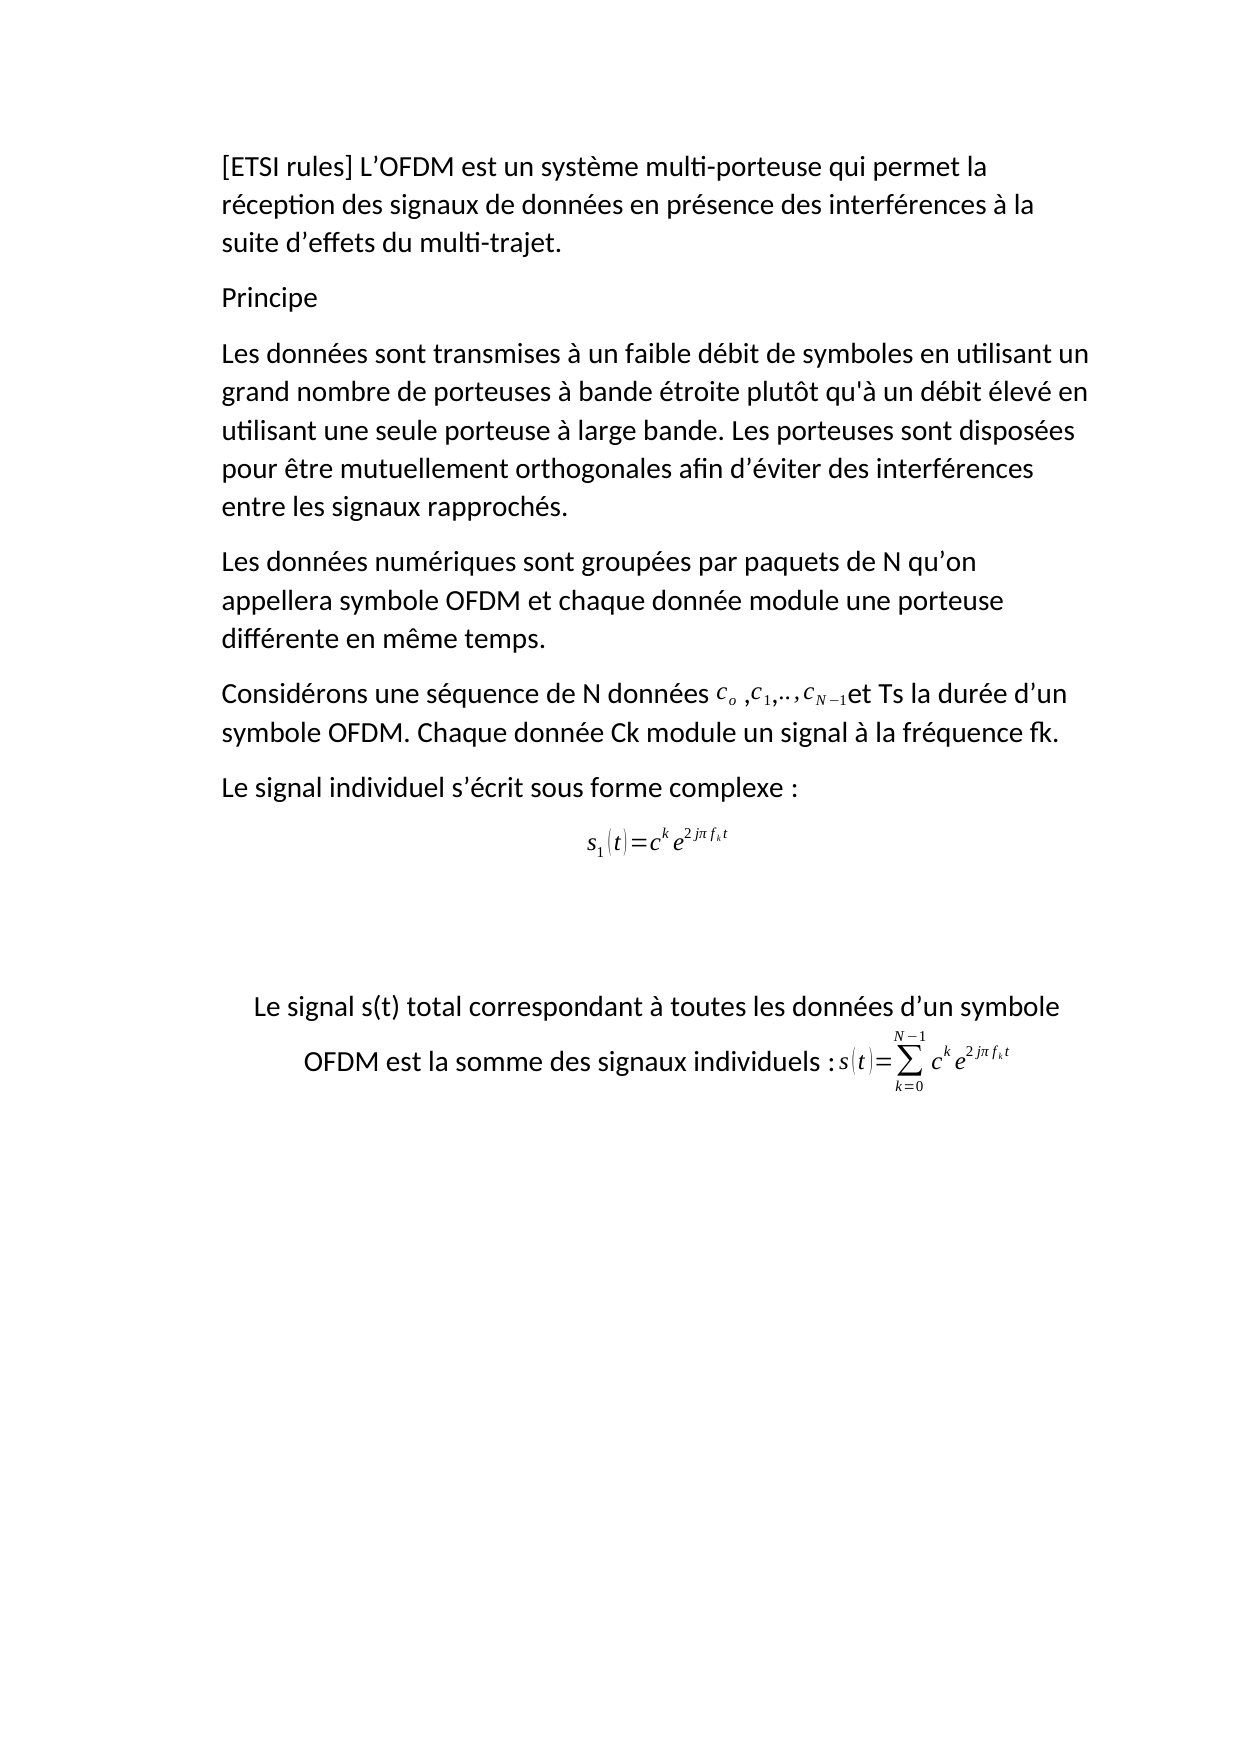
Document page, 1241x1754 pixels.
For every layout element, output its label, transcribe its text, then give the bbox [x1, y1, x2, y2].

text [ETSI rules] L’OFDM est un système multi-porteuse qui permet la réception des signaux de données en présence des interférences à la suite d’effets du multi-trajet. [221, 148, 1093, 260]
text Les données numériques sont groupées par paquets de N qu’on appellera symbole OFDM et chaque donnée module une porteuse différente en même temps. [221, 543, 1093, 656]
text Le signal individuel s’écrit sous forme complexe : [221, 769, 1093, 805]
text Considérons une séquence de N données ,,et Ts la durée d’un symbole OFDM. Chaque donnée Ck module un signal à la fréquence fk. [221, 676, 1093, 749]
text Le signal s(t) total correspondant à toutes les données d’un symbole OFDM est la somme des signaux individuels : [221, 988, 1093, 1094]
text Les données sont transmises à un faible débit de symboles en utilisant un grand nombre de porteuses à bande étroite plutôt qu'à un débit élevé en utilisant une seule porteuse à large bande. Les porteuses sont disposées pour être mutuellement orthogonales afin d’éviter des interférences entre les signaux rapprochés. [221, 335, 1093, 524]
text Principe [221, 279, 1093, 315]
